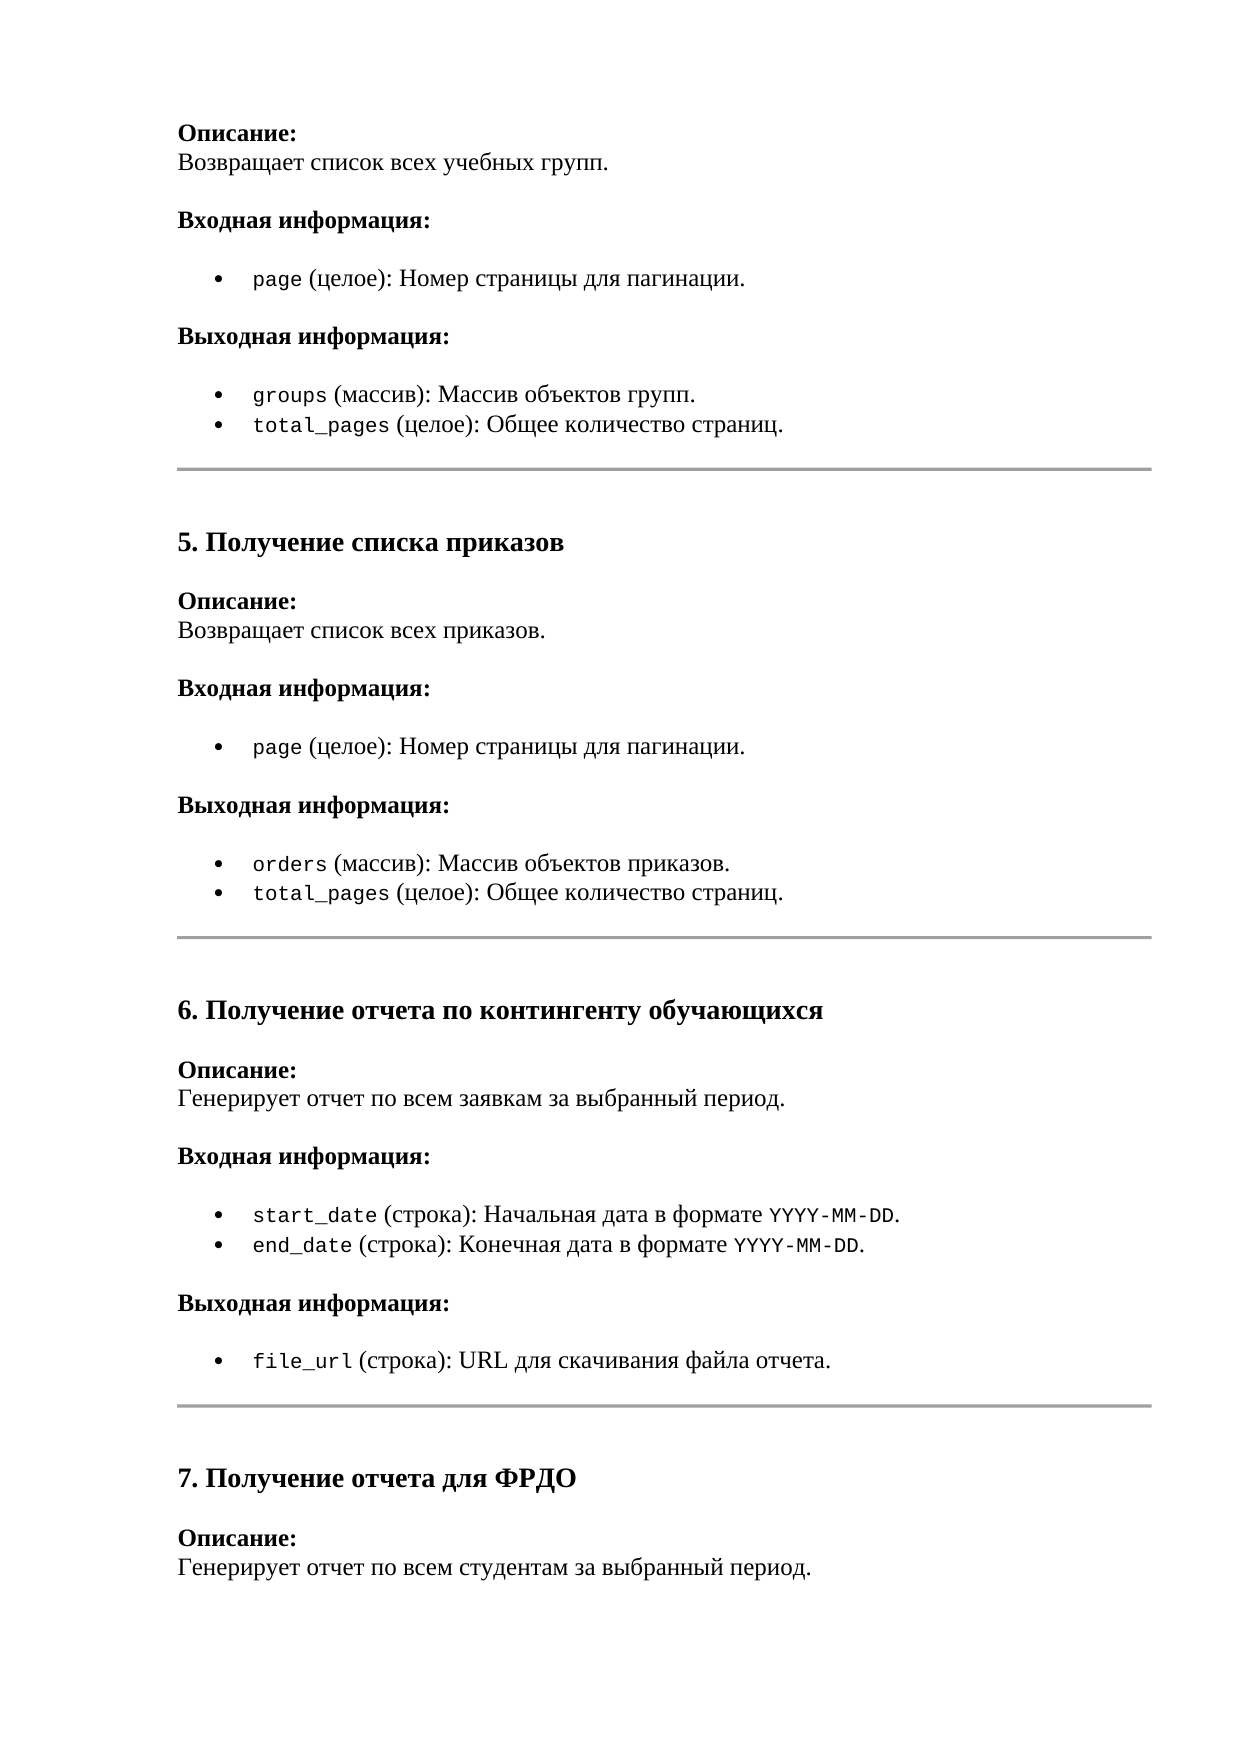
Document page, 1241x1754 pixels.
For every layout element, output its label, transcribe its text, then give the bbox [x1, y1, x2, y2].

list total_pages (целое): Общее количество страниц. [215, 409, 1152, 438]
text Описание: Возвращает список всех приказов. [177, 586, 1152, 644]
list total_pages (целое): Общее количество страниц. [215, 877, 1152, 907]
text Описание: Генерирует отчет по всем студентам за выбранный период. [177, 1523, 1152, 1581]
text Входная информация: [177, 1141, 1152, 1170]
list groups (массив): Массив объектов групп. [215, 379, 1152, 409]
text 6. Получение отчета по контингенту обучающихся [177, 993, 1152, 1026]
text Выходная информация: [177, 790, 1152, 818]
list page (целое): Номер страницы для пагинации. [215, 731, 1152, 761]
text Входная информация: [177, 205, 1152, 233]
list page (целое): Номер страницы для пагинации. [215, 263, 1152, 292]
text 5. Получение списка приказов [177, 525, 1152, 557]
text Описание: Возвращает список всех учебных групп. [177, 118, 1152, 176]
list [215, 1346, 1152, 1375]
text Выходная информация: [177, 321, 1152, 350]
list start_date (строка): Начальная дата в формате YYYY-MM-DD. [215, 1199, 1152, 1229]
text Выходная информация: [177, 1288, 1152, 1316]
list orders (массив): Массив объектов приказов. [215, 848, 1152, 877]
text Описание: Генерирует отчет по всем заявкам за выбранный период. [177, 1055, 1152, 1112]
text 7. Получение отчета для ФРДО [177, 1462, 1152, 1494]
text Входная информация: [177, 673, 1152, 702]
list end_date (строка): Конечная дата в формате YYYY-MM-DD. [215, 1229, 1152, 1258]
